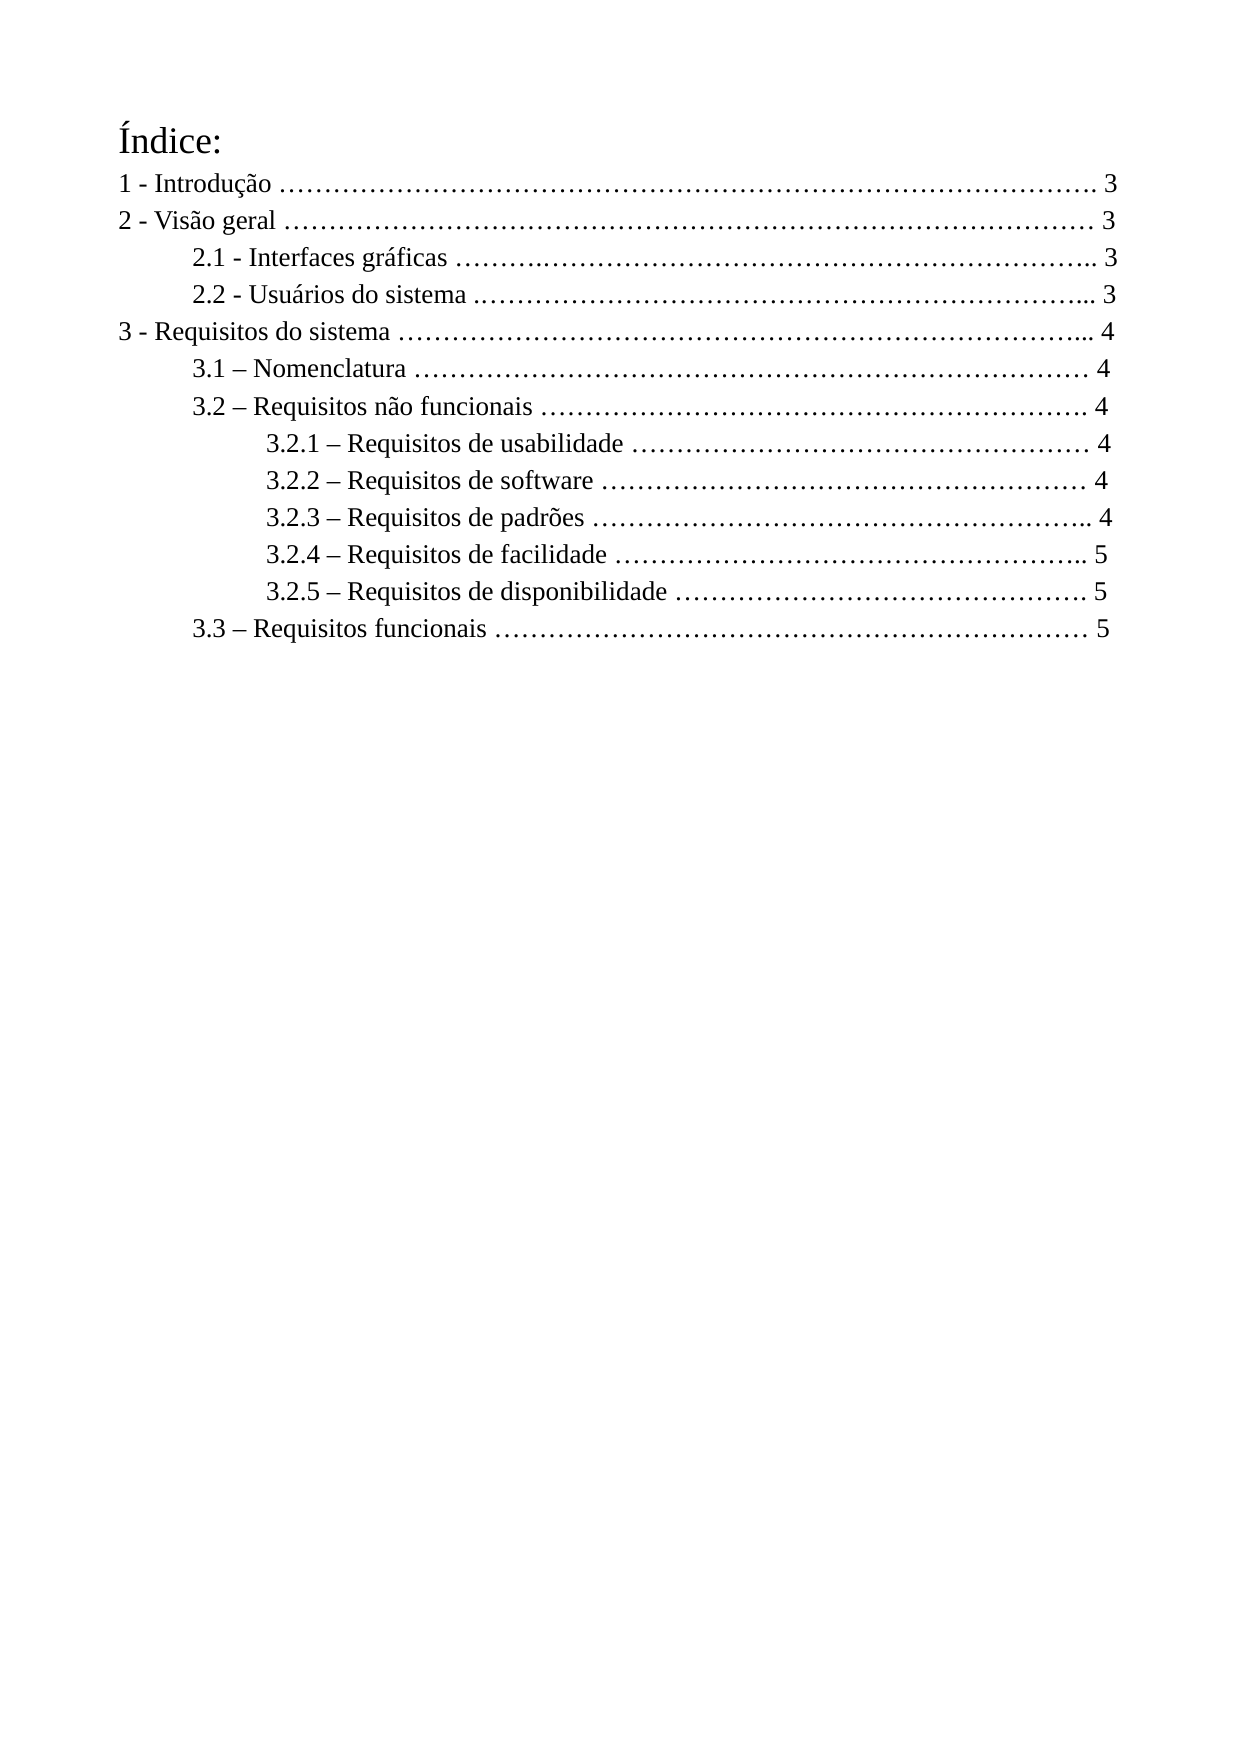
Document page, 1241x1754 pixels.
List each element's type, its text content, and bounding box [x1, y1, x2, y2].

text 3.2.1 – Requisitos de usabilidade …………………………………………… 4 [118, 427, 1122, 458]
text 2.2 - Usuários do sistema .…………………………………………………………... 3 [118, 278, 1122, 309]
text 3.3 – Requisitos funcionais ………………………………………………………… 5 [118, 612, 1122, 643]
text 3.2.4 – Requisitos de facilidade …………………………………………….. 5 [118, 538, 1122, 569]
text 2.1 - Interfaces gráficas ……….…………………………………………………….. 3 [118, 241, 1122, 272]
text 3.1 – Nomenclatura ………………………………………………………………… 4 [118, 353, 1122, 384]
text 3.2 – Requisitos não funcionais ……………………………………………………. 4 [118, 390, 1122, 421]
text Índice: [118, 118, 1122, 161]
text 3.2.5 – Requisitos de disponibilidade ………………………………………. 5 [118, 575, 1122, 606]
text 3 - Requisitos do sistema …………………………………………………………………... 4 [118, 316, 1122, 347]
text 3.2.2 – Requisitos de software ……………………………………………… 4 [118, 464, 1122, 495]
text 1 - Introdução ………………………………………………………………………………. 3 [118, 167, 1122, 198]
text 3.2.3 – Requisitos de padrões ……………………………………………….. 4 [118, 501, 1122, 532]
text 2 - Visão geral ……………………………………………………………………………… 3 [118, 204, 1122, 235]
